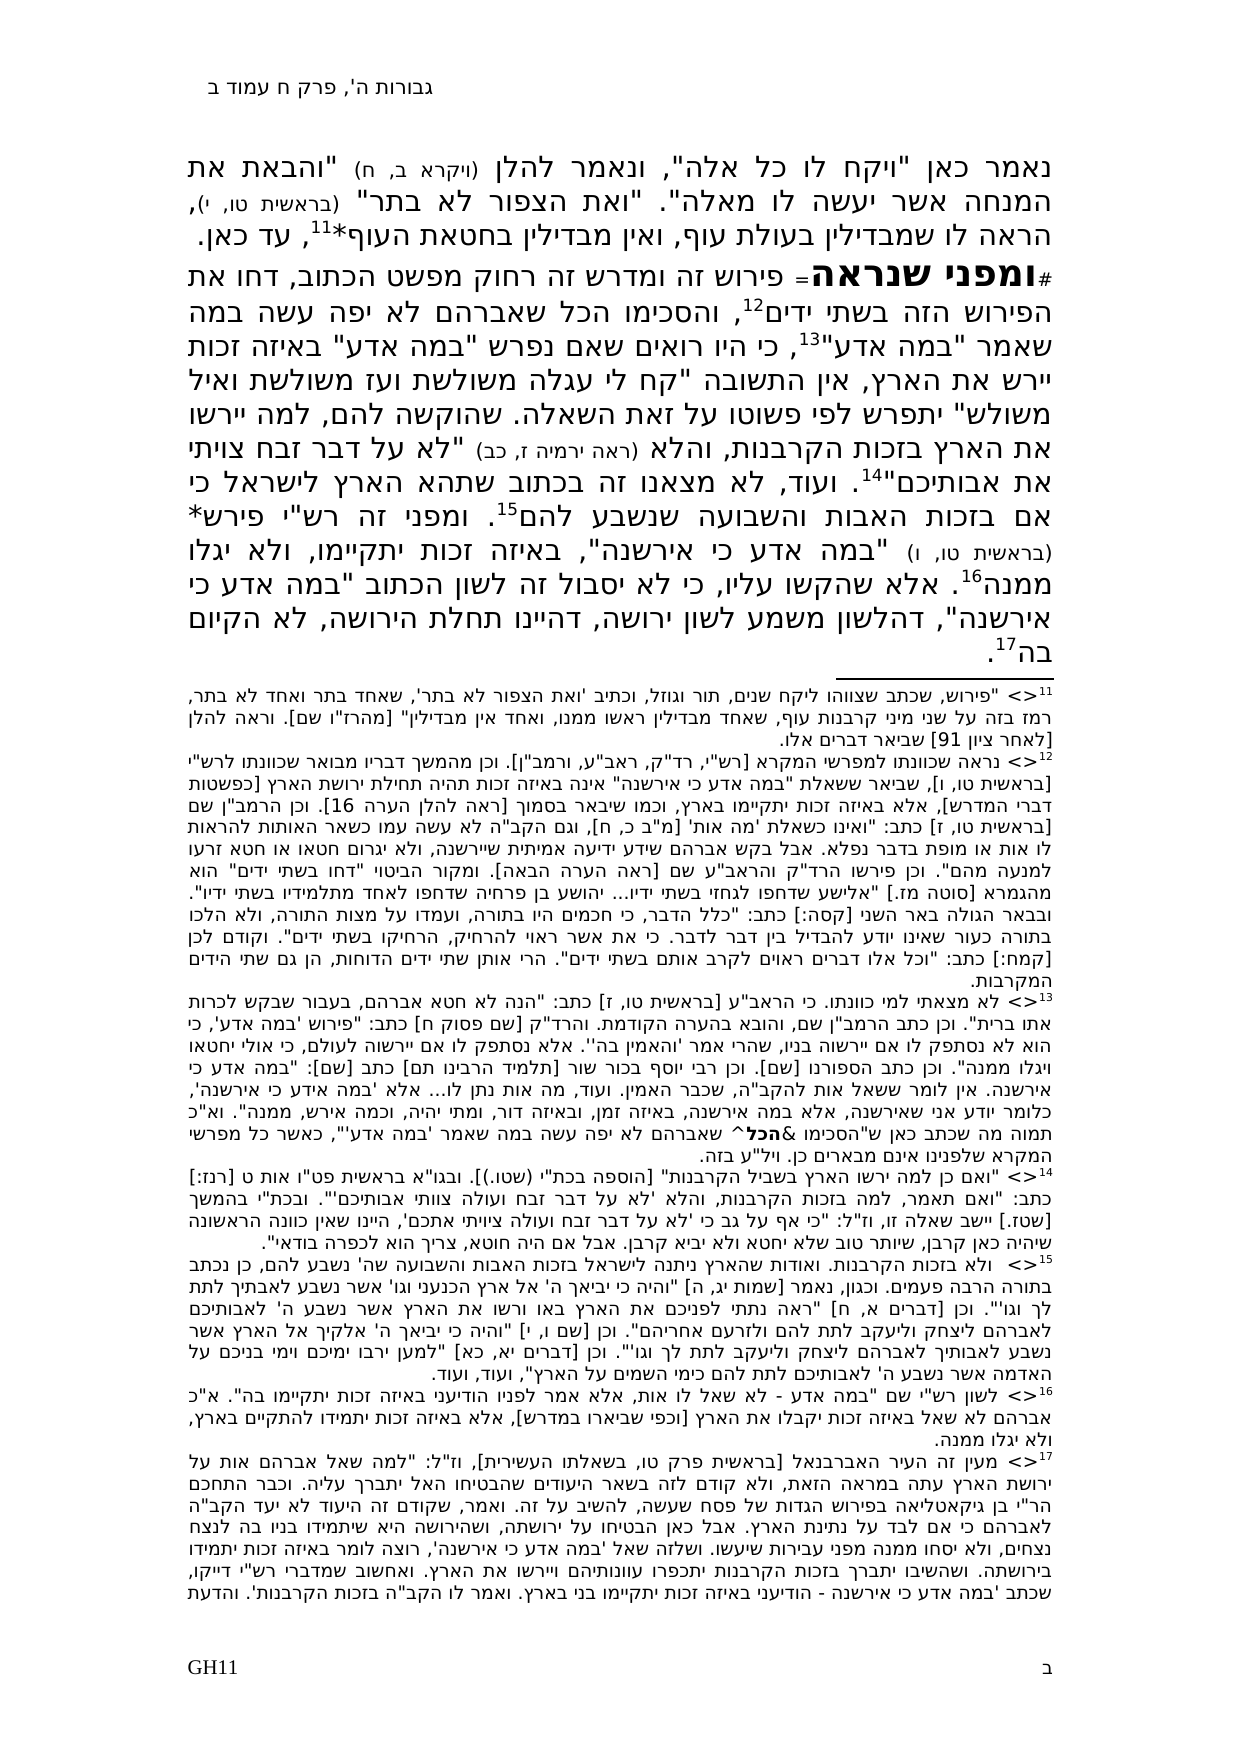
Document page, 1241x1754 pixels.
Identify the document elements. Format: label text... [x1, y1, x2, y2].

text #ומפני שנראה= פירוש זה ומדרש זה רחוק מפשט הכתוב, דחו את הפירוש הזה בשתי ידים, והסכימו הכל שאברהם לא יפה עשה במה שאמר "במה אדע", כי היו רואים שאם נפרש "במה אדע" באיזה זכות יירש את הארץ, אין התשובה "קח לי עגלה משולשת ועז משולשת ואיל משולש" יתפרש לפי פשוטו על זאת השאלה. שהוקשה להם, למה יירשו את הארץ בזכות הקרבנות, והלא (ראה ירמיה ז, כב) "לא על דבר זבח צויתי את אבותיכם". ועוד, לא מצאנו זה בכתוב שתהא הארץ לישראל כי אם בזכות האבות והשבועה שנשבע להם. ומפני זה רש"י פירש* (בראשית טו, ו) "במה אדע כי אירשנה", באיזה זכות יתקיימו, ולא יגלו ממנה. אלא שהקשו עליו, כי לא יסבול זה לשון הכתוב "במה אדע כי אירשנה", דהלשון משמע לשון ירושה, דהיינו תחלת הירושה, לא הקיום בה. [187, 252, 1053, 669]
text #ובמדרש רבות= בפרשת לך לך (מד, יד), רבי יודא בר חנינא אומר, לא כקורא תגר, אלא אמר לו באיזה זכות. אמר לו, בזכות כפרות שאני נותן לך לבניך. "ויאמר אליו קחה לי עגלה משולשת וגו'" (בראשית טו, ט), הראה לו ג' מינים* פרים, וג' מינים שעירים, וג' מינים אילים. ג' מינים פרים; פר יום הכפורים, ופר הבא על כל המצות, ועגלה ערופה. וג' מינים שעירים; שעירי הרגלים, שעיר ראש חדש, שעיר של יחיד. ג' מיני אילים; אשם ודאי, ואשם תלוי, וכבשה של יחיד. "ותור וגוזל" (שם), ותור ובן יונה, "ויקח לו את כל אלה" (שם פסוק י). רבי שמעון בן יוחאי ורבנן; רבי שמעון בן יוחאי אומר, כל הכפרות הראה לו, ועשירית האיפה לא הראה לו. ורבנן אמרי, אף עשירית האיפה הראה לו, נאמר כאן "ויקח לו כל אלה", ונאמר להלן (ויקרא ב, ח) "והבאת את המנחה אשר יעשה לו מאלה". "ואת הצפור לא בתר" (בראשית טו, י), הראה לו שמבדילין בעולת עוף, ואין מבדילין בחטאת העוף*, עד כאן. [187, 150, 1053, 252]
